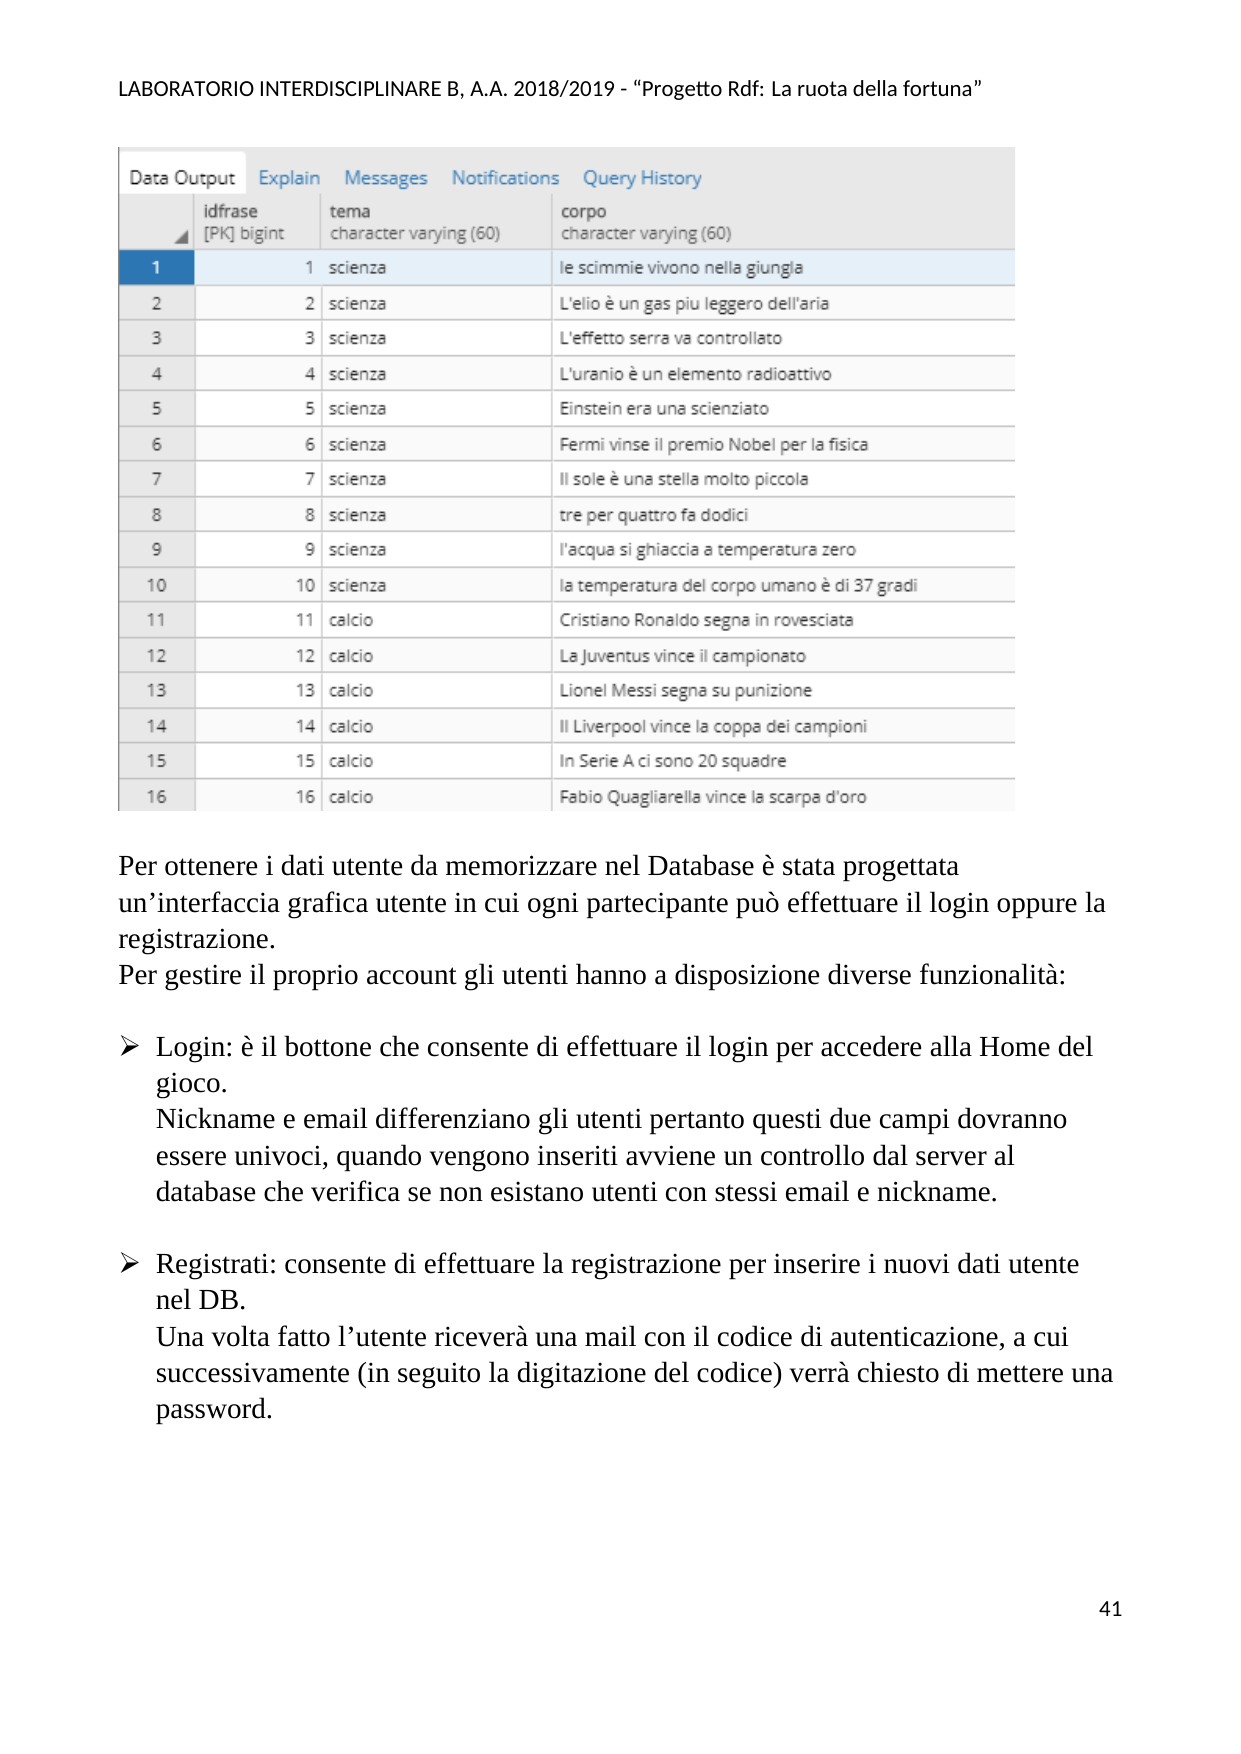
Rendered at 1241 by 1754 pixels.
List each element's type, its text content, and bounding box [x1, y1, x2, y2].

text Per ottenere i dati utente da memorizzare nel Database è stata progettata un’interfaccia grafica utente in cui ogni partecipante può effettuare il login oppure la registrazione. [118, 848, 1122, 954]
text Nickname e email differenziano gli utenti pertanto questi due campi dovranno essere univoci, quando vengono inseriti avviene un controllo dal server al database che verifica se non esistano utenti con stessi email e nickname. [156, 1102, 1122, 1207]
picture [118, 147, 1015, 811]
list Una volta fatto l’utente riceverà una mail con il codice di autenticazione, a cui successivamente (in seguito la digitazione del codice) verrà chiesto di mettere una password. [156, 1319, 1122, 1424]
text Per gestire il proprio account gli utenti hanno a disposizione diverse funzionalità: [118, 957, 1122, 991]
list Login: è il bottone che consente di effettuare il login per accedere alla Home del gioco. [118, 1029, 1122, 1099]
list Registrati: consente di effettuare la registrazione per inserire i nuovi dati utente nel DB. [118, 1246, 1122, 1316]
